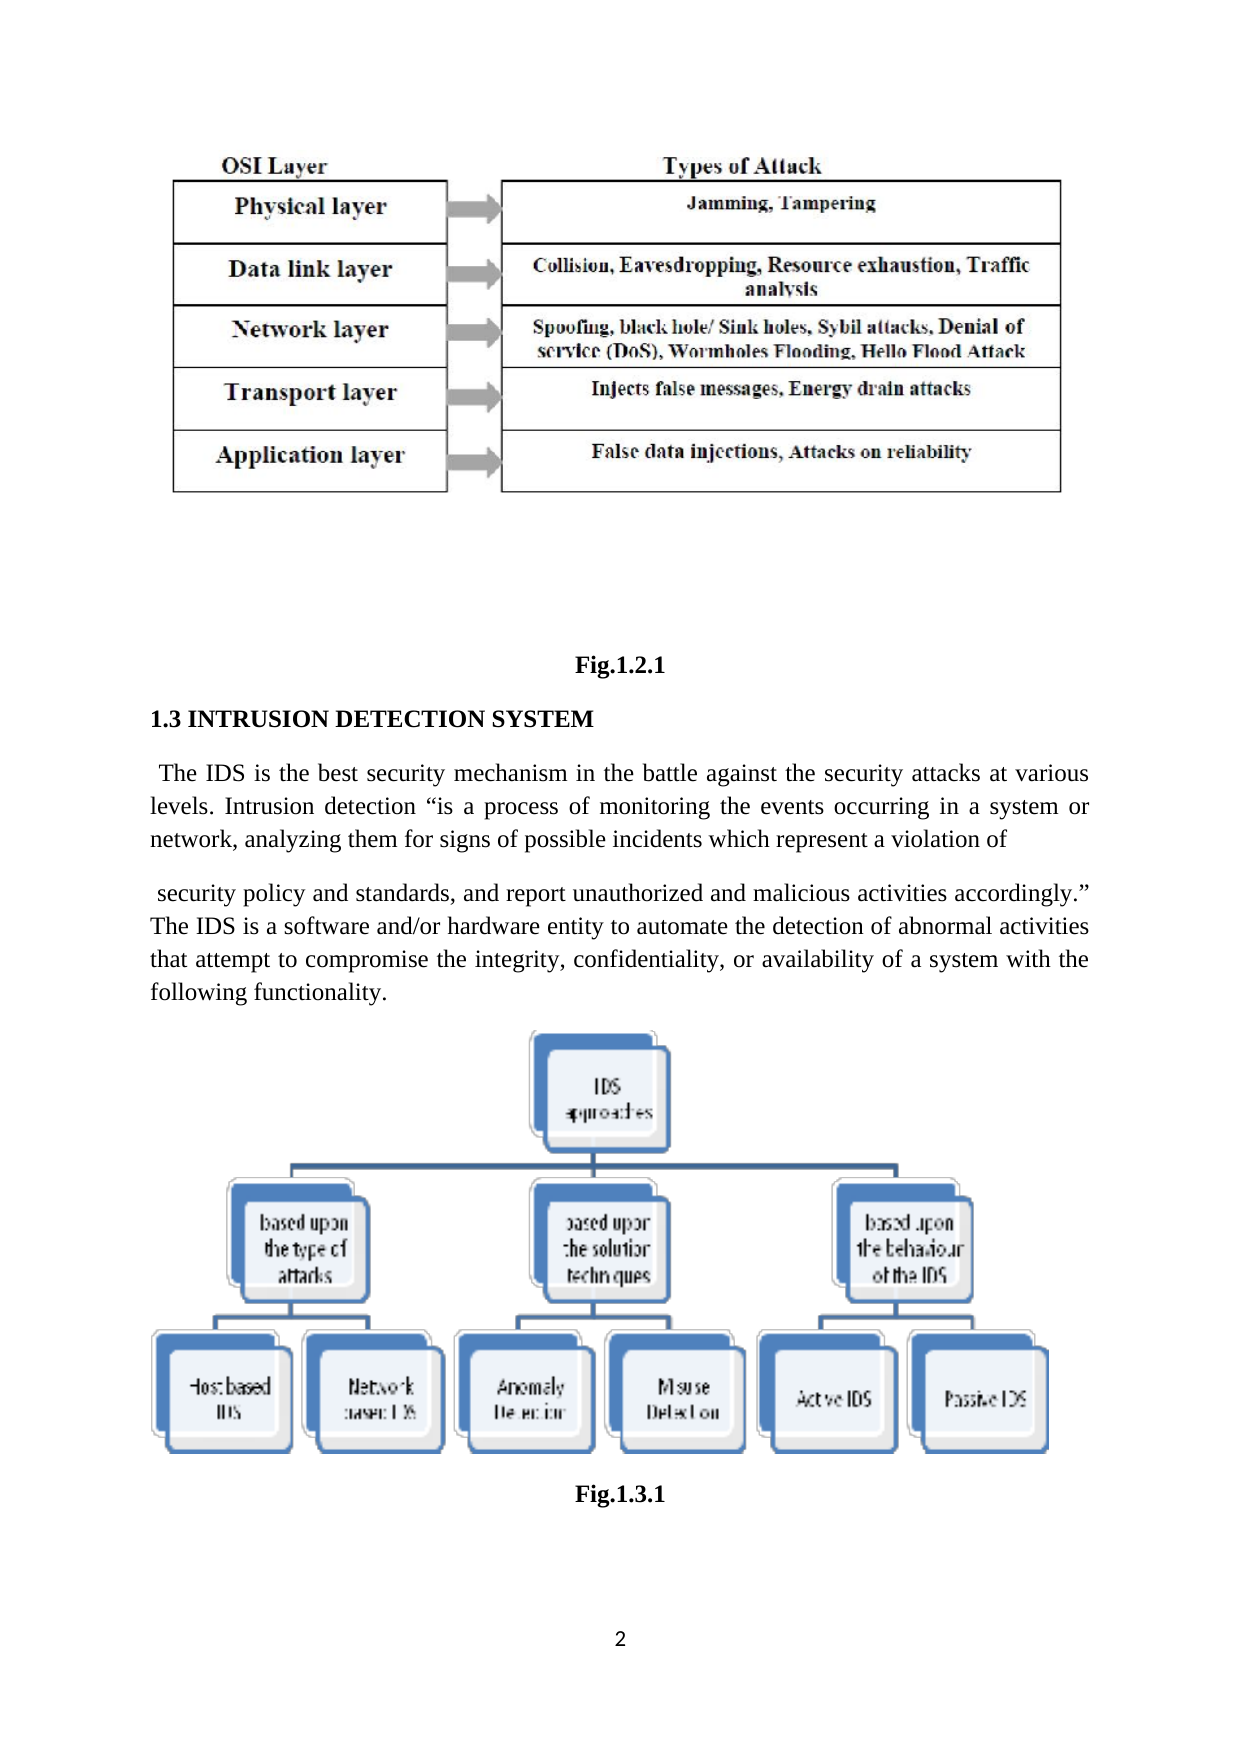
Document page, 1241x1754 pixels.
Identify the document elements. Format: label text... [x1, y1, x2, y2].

text Fig.1.3.1 [150, 1479, 1090, 1508]
text security policy and standards, and report unauthorized and malicious activities accordingly.” The IDS is a software and/or hardware entity to automate the detection of abnormal activities that attempt to compromise the integrity, confidentiality, or availability of a system with the following functionality. [150, 878, 1090, 1006]
picture [150, 1030, 1049, 1454]
picture [156, 149, 1077, 515]
text 1.3 INTRUSION DETECTION SYSTEM [150, 704, 1090, 733]
text The IDS is the best security mechanism in the battle against the security attacks at various levels. Intrusion detection “is a process of monitoring the events occurring in a system or network, analyzing them for signs of possible incidents which represent a violation of [150, 758, 1090, 853]
text Fig.1.2.1 [150, 650, 1090, 679]
